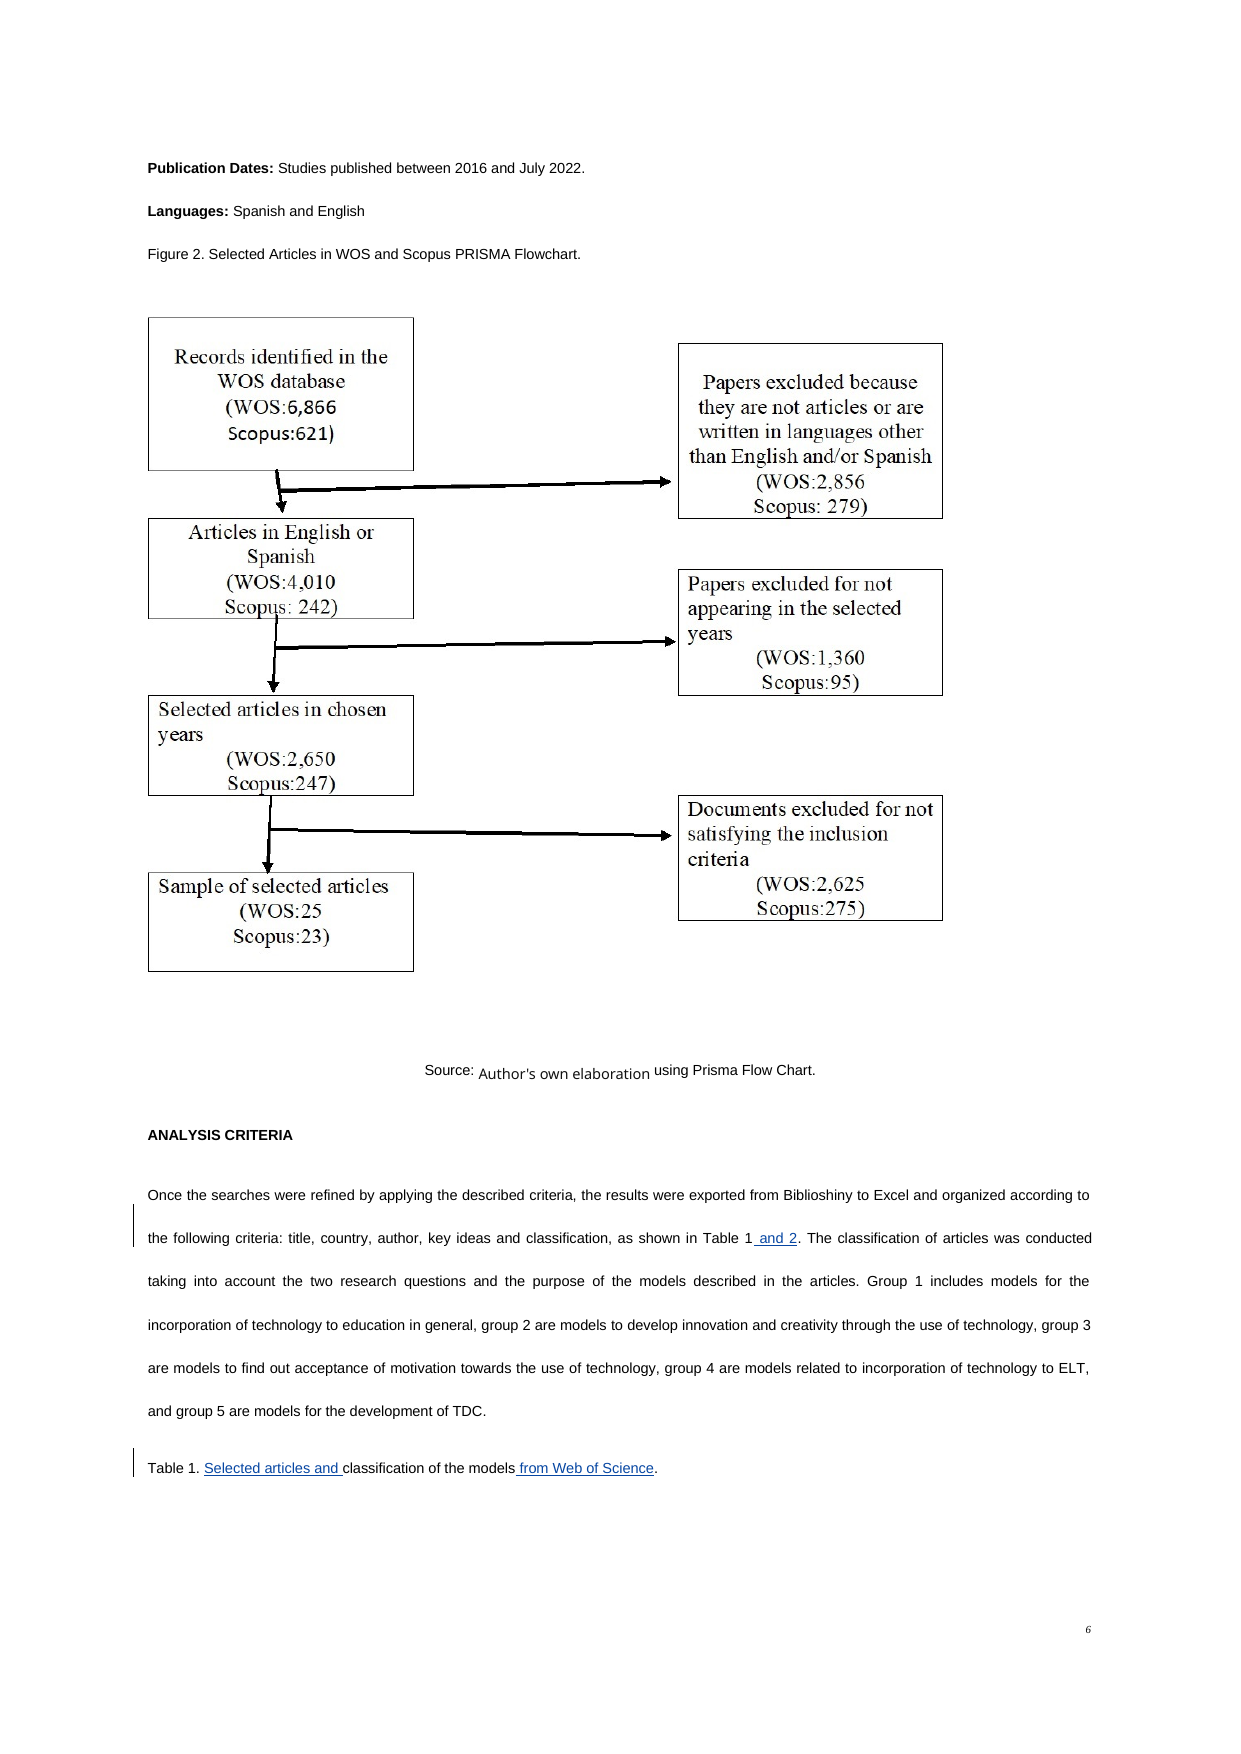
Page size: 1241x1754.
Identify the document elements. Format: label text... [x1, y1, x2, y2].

text Languages: Spanish and English [147, 191, 1092, 219]
text Figure 2. Selected Articles in WOS and Scopus PRISMA Flowchart. [147, 234, 1092, 263]
picture [147, 277, 1093, 1039]
text Publication Dates: Studies published between 2016 and July 2022. [147, 148, 1092, 176]
text Once the searches were refined by applying the described criteria, the results were exported from Biblioshiny to Excel and organized according to the following criteria: title, country, author, key ideas and classification, as shown in Table 1. The classification of articles was conducted taking into account the two research questions and the purpose of the models described in the articles. Group 1 includes models for the incorporation of technology to education in general, group 2 are models to develop innovation and creativity through the use of technology, group 3 are models to find out acceptance of motivation towards the use of technology, group 4 are models related to incorporation of technology to ELT, and group 5 are models for the development of TDC. [147, 1175, 1092, 1419]
text Table 1. classification of the models. [147, 1448, 1092, 1477]
subtitle Source: Author's own elaboration using Prisma Flow Chart. [147, 1050, 1092, 1084]
text ANALYSIS CRITERIA [147, 1115, 1092, 1144]
